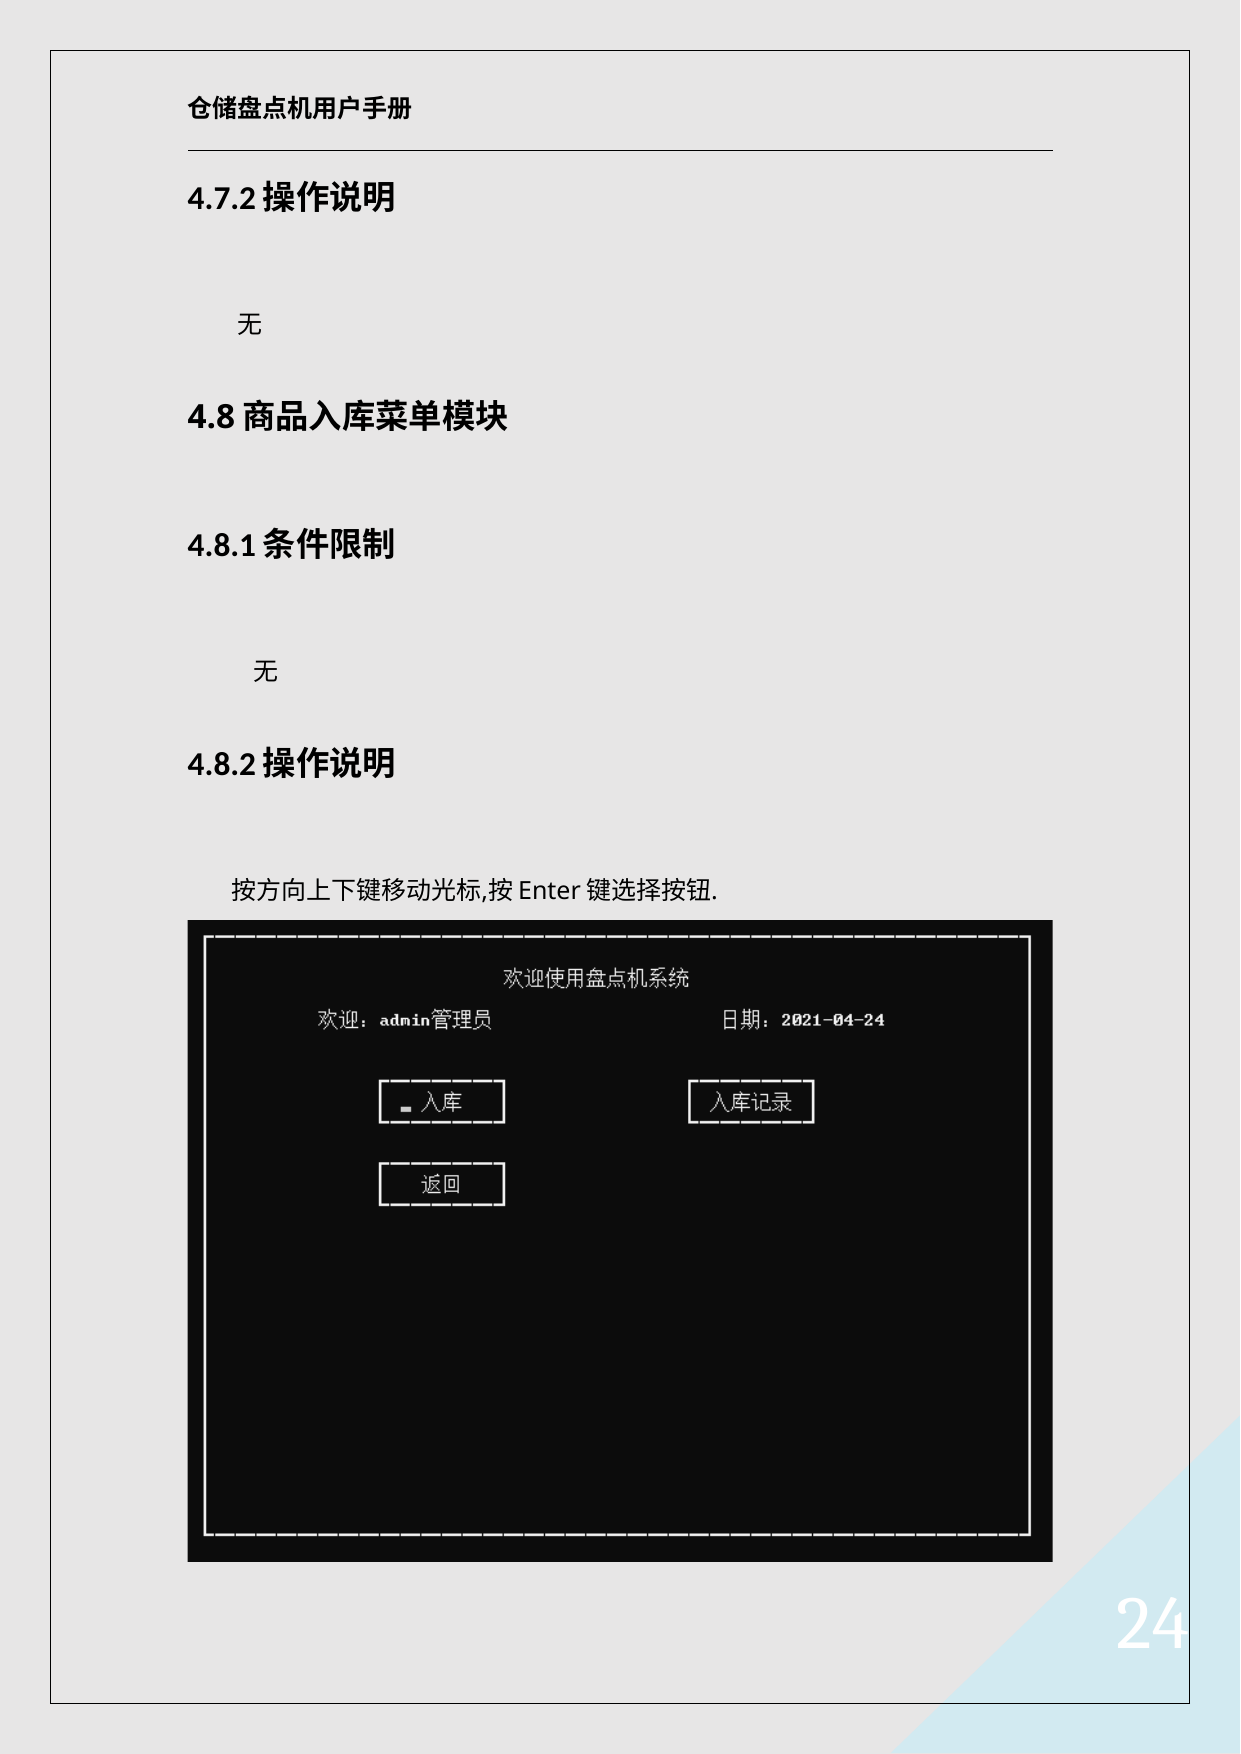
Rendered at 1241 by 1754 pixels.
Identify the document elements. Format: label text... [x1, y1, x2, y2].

subtitle 4.8商品入库菜单模块 [187, 382, 1053, 447]
picture [187, 920, 1053, 1562]
text 按方向上下键移动光标,按Enter键选择按钮. [187, 856, 1053, 920]
subtitle 4.8.2操作说明 [187, 729, 1053, 794]
text 无 [187, 290, 1053, 355]
subtitle 4.8.1条件限制 [187, 509, 1053, 574]
subtitle 4.7.2操作说明 [187, 163, 1053, 228]
text 无 [209, 637, 1053, 702]
